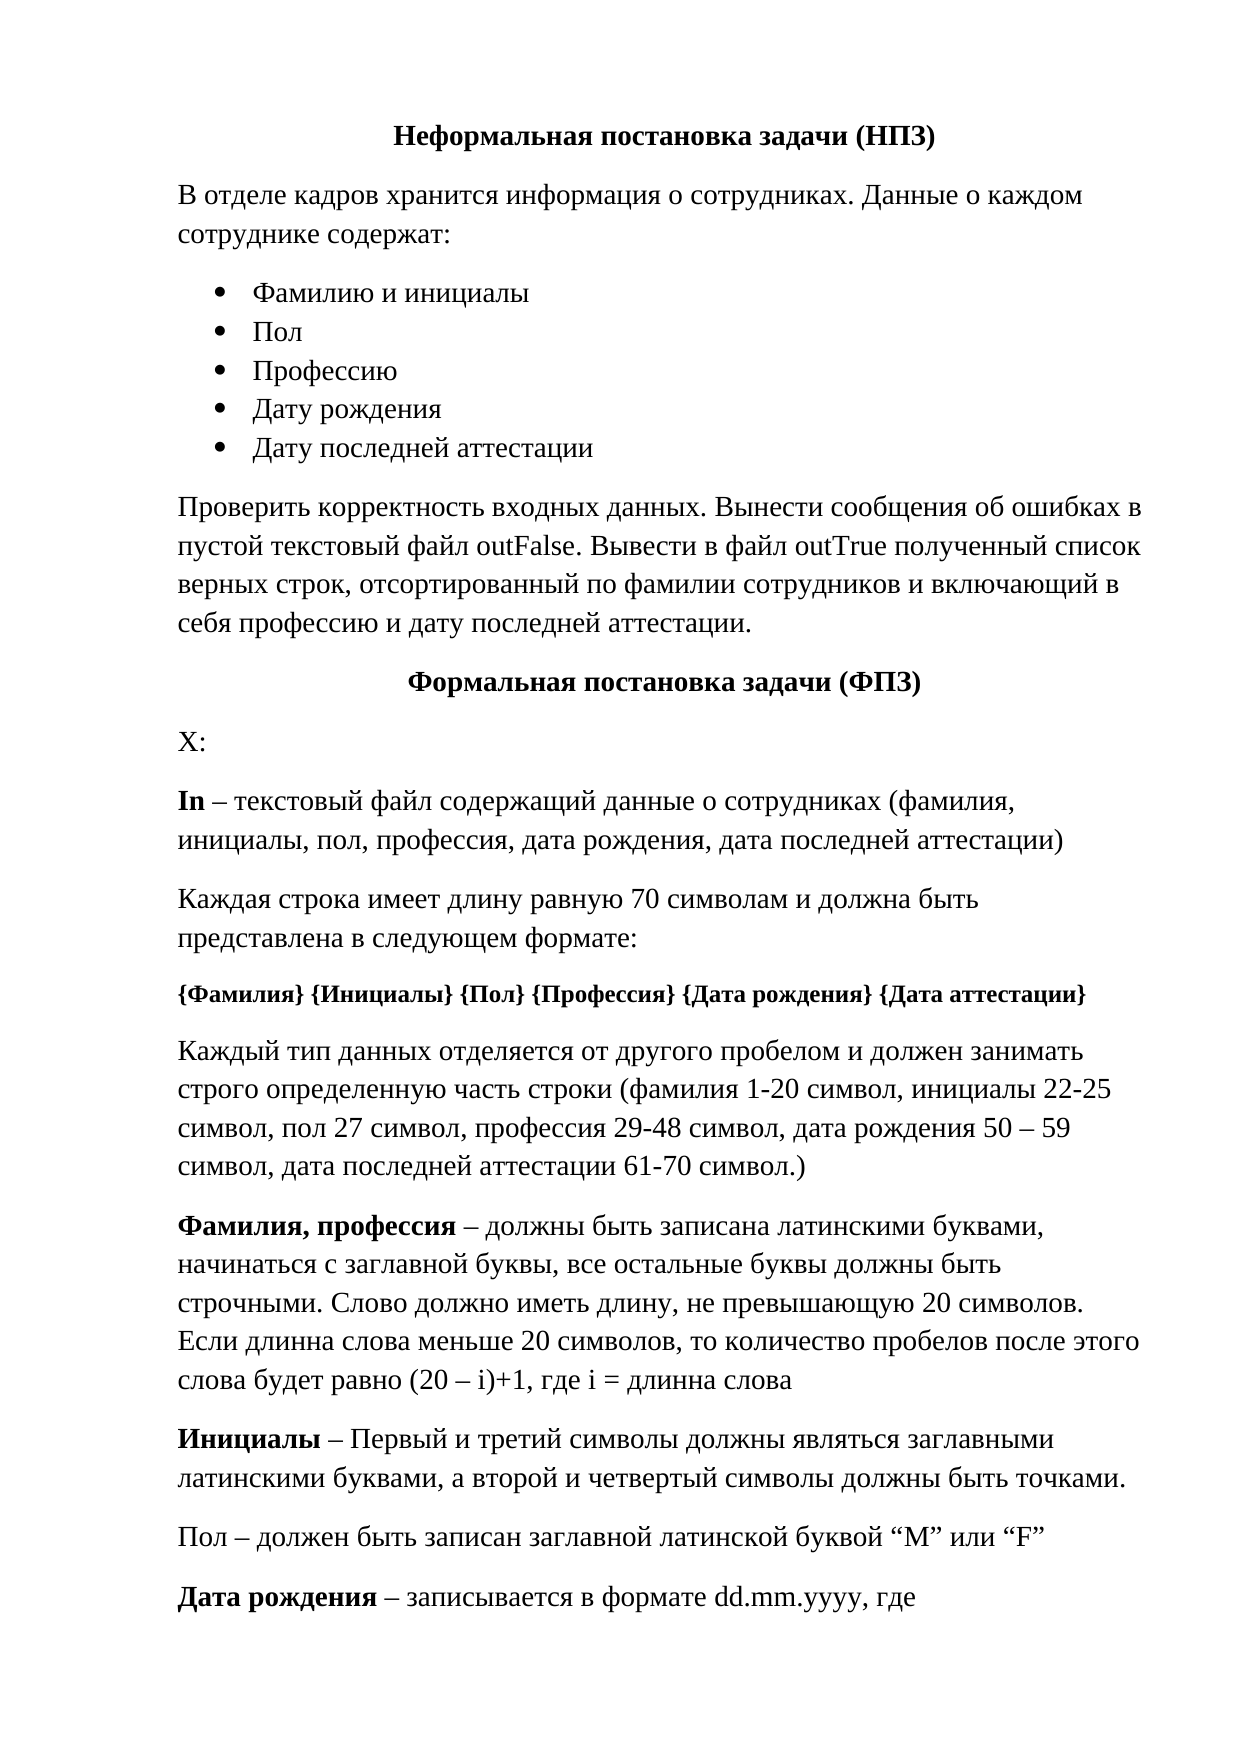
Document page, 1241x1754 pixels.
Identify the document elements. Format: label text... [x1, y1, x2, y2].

list Профессию [215, 353, 1152, 386]
text {Фамилия} {Инициалы} {Пол} {Профессия} {Дата рождения} {Дата аттестации} [177, 979, 1152, 1008]
text Проверить корректность входных данных. Вынести сообщения об ошибках в пустой текстовый файл outFalse. Вывести в файл outTrue полученный список верных строк, отсортированный по фамилии сотрудников и включающий в себя профессию и дату последней аттестации. [177, 489, 1152, 639]
text Пол – должен быть записан заглавной латинской буквой “M” или “F” [177, 1519, 1152, 1553]
text Инициалы – Первый и третий символы должны являться заглавными латинскими буквами, а второй и четвертый символы должны быть точками. [177, 1421, 1152, 1493]
text In – текстовый файл содержащий данные о сотрудниках (фамилия, инициалы, пол, профессия, дата рождения, дата последней аттестации) [177, 783, 1152, 855]
list Дату последней аттестации [215, 430, 1152, 464]
text X: [177, 724, 1152, 757]
text Формальная постановка задачи (ФПЗ) [177, 664, 1152, 698]
list Фамилию и инициалы [215, 275, 1152, 309]
text Фамилия, профессия – должны быть записана латинскими буквами, начинаться с заглавной буквы, все остальные буквы должны быть строчными. Слово должно иметь длину, не превышающую 20 символов. Если длинна слова меньше 20 символов, то количество пробелов после этого слова будет равно (20 – i)+1, где i = длинна слова [177, 1208, 1152, 1396]
text Каждый тип данных отделяется от другого пробелом и должен занимать строго определенную часть строки (фамилия 1-20 символ, инициалы 22-25 символ, пол 27 символ, профессия 29-48 символ, дата рождения 50 – 59 символ, дата последней аттестации 61-70 символ.) [177, 1033, 1152, 1182]
text Дата рождения – записывается в формате dd.mm.yyyy, где [177, 1579, 1152, 1612]
text Каждая строка имеет длину равную 70 символам и должна быть представлена в следующем формате: [177, 881, 1152, 953]
list Дату рождения [215, 391, 1152, 425]
text Неформальная постановка задачи (НПЗ) [177, 118, 1152, 152]
text В отделе кадров хранится информация о сотрудниках. Данные о каждом сотруднике содержат: [177, 177, 1152, 249]
list Пол [215, 314, 1152, 348]
